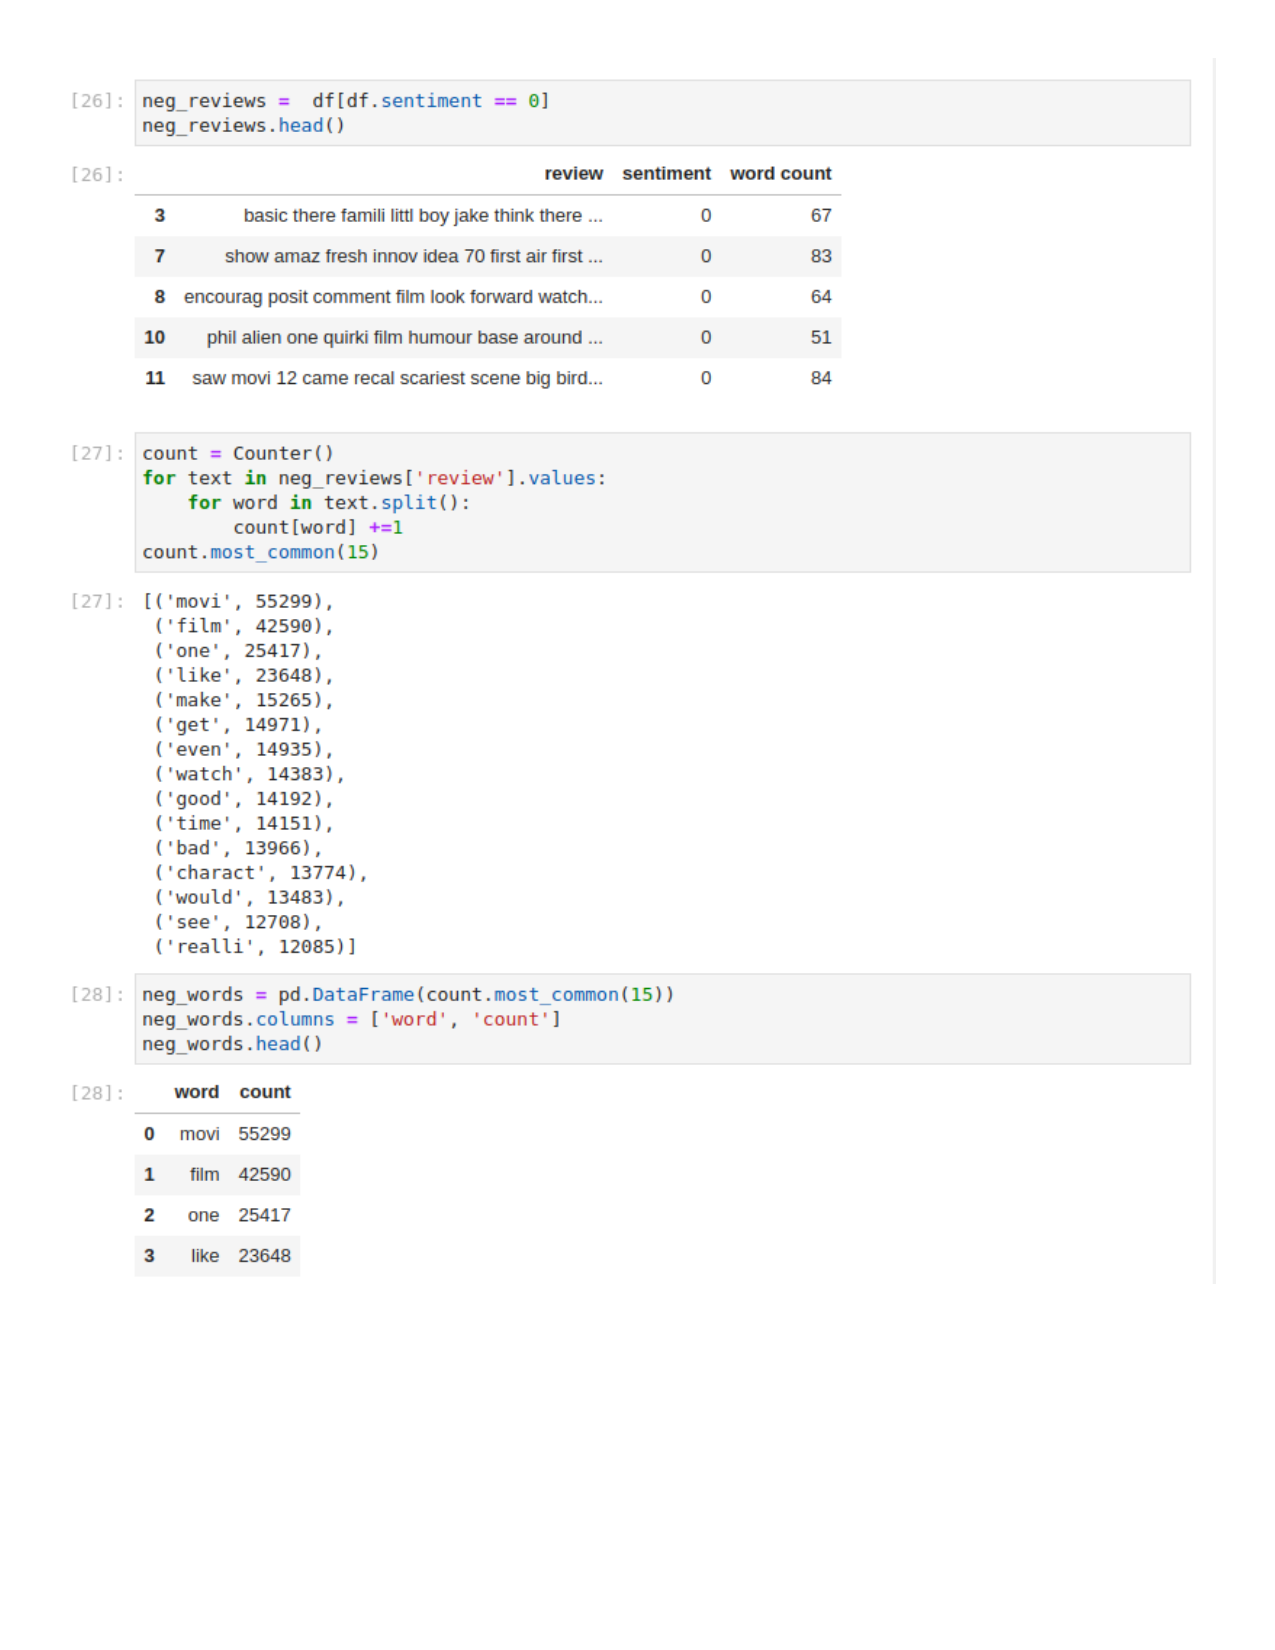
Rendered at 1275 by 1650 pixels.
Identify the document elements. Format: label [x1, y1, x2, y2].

picture [58, 58, 1216, 1284]
